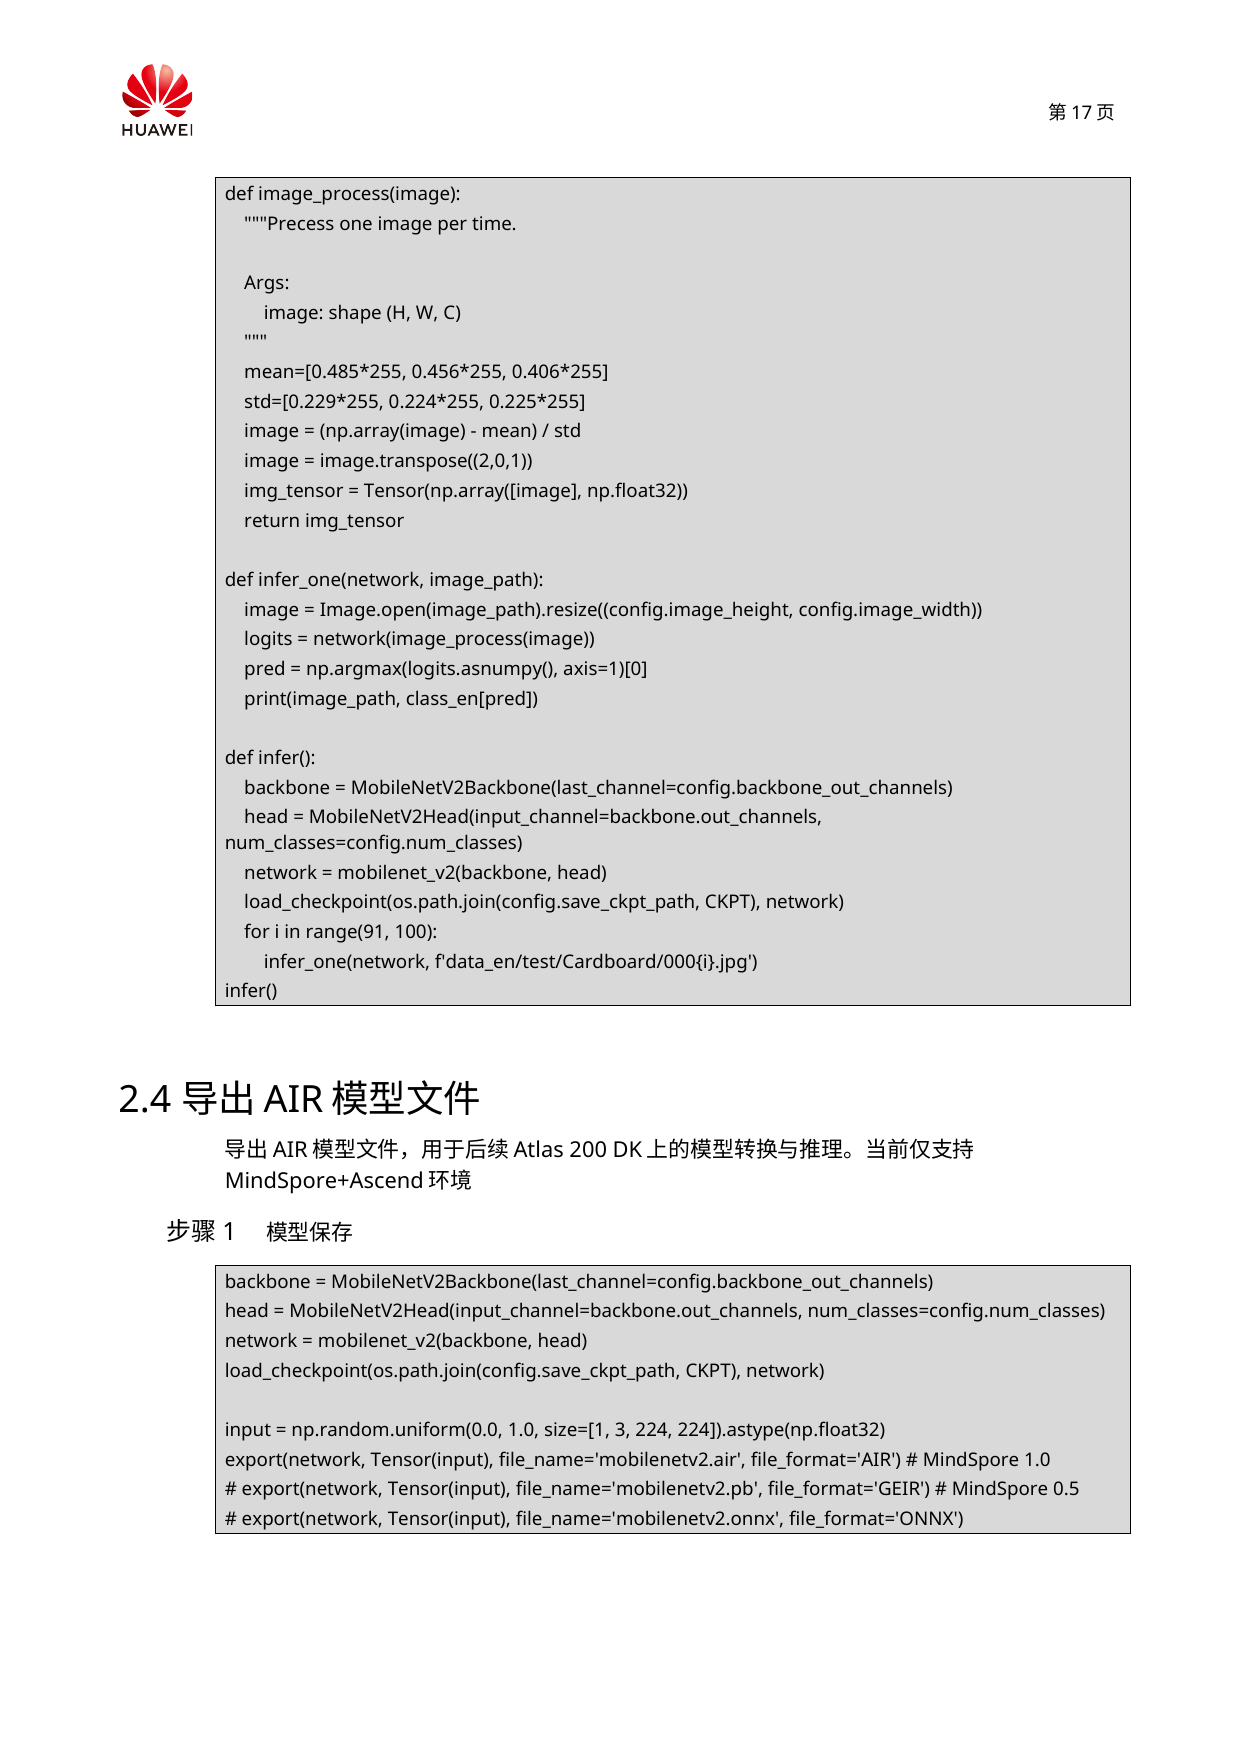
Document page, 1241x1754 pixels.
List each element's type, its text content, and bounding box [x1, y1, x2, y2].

text # export(network, Tensor(input), file_name='mobilenetv2.onnx', file_format='ONNX') [216, 1502, 1130, 1533]
text export(network, Tensor(input), file_name='mobilenetv2.air', file_format='AIR') # MindSpore 1.0 [216, 1443, 1130, 1472]
text 模型保存 [236, 1212, 1122, 1248]
text infer_one(network, f'data_en/test/Cardboard/000{i}.jpg') [216, 945, 1130, 973]
text image: shape (H, W, C) [216, 296, 1130, 324]
text logits = network(image_process(image)) [216, 622, 1130, 651]
text load_checkpoint(os.path.join(config.save_ckpt_path, CKPT), network) [216, 886, 1130, 914]
text img_tensor = Tensor(np.array([image], np.float32)) [216, 474, 1130, 503]
text image = (np.array(image) - mean) / std [216, 415, 1130, 443]
text Args: [216, 266, 1130, 295]
text """Precess one image per time. [216, 207, 1130, 236]
text return img_tensor [216, 504, 1130, 532]
text backbone = MobileNetV2Backbone(last_channel=config.backbone_out_channels) [216, 771, 1130, 799]
picture [122, 64, 193, 136]
text def infer_one(network, image_path): [216, 563, 1130, 592]
text def image_process(image): [216, 178, 1130, 206]
text """ [216, 326, 1130, 354]
text print(image_path, class_en[pred]) [216, 682, 1130, 711]
text 导出AIR模型文件，用于后续Atlas 200 DK上的模型转换与推理。当前仅支持MindSpore+Ascend环境 [224, 1132, 1122, 1195]
text # export(network, Tensor(input), file_name='mobilenetv2.pb', file_format='GEIR') # MindSpore 0.5 [216, 1473, 1130, 1501]
text head = MobileNetV2Head(input_channel=backbone.out_channels, num_classes=config.num_classes) [216, 1294, 1130, 1323]
text network = mobilenet_v2(backbone, head) [216, 856, 1130, 884]
text backbone = MobileNetV2Backbone(last_channel=config.backbone_out_channels) [216, 1266, 1130, 1293]
text std=[0.229*255, 0.224*255, 0.225*255] [216, 385, 1130, 414]
text pred = np.argmax(logits.asnumpy(), axis=1)[0] [216, 652, 1130, 681]
subtitle 导出AIR模型文件 [118, 1069, 1122, 1123]
text for i in range(91, 100): [216, 915, 1130, 944]
text load_checkpoint(os.path.join(config.save_ckpt_path, CKPT), network) [216, 1354, 1130, 1382]
text image = Image.open(image_path).resize((config.image_height, config.image_width)) [216, 593, 1130, 621]
text infer() [216, 974, 1130, 1005]
text image = image.transpose((2,0,1)) [216, 444, 1130, 473]
text def infer(): [216, 741, 1130, 770]
text network = mobilenet_v2(backbone, head) [216, 1324, 1130, 1353]
text head = MobileNetV2Head(input_channel=backbone.out_channels, num_classes=config.num_classes) [216, 801, 1130, 855]
text input = np.random.uniform(0.0, 1.0, size=[1, 3, 224, 224]).astype(np.float32) [216, 1413, 1130, 1442]
text mean=[0.485*255, 0.456*255, 0.406*255] [216, 355, 1130, 384]
